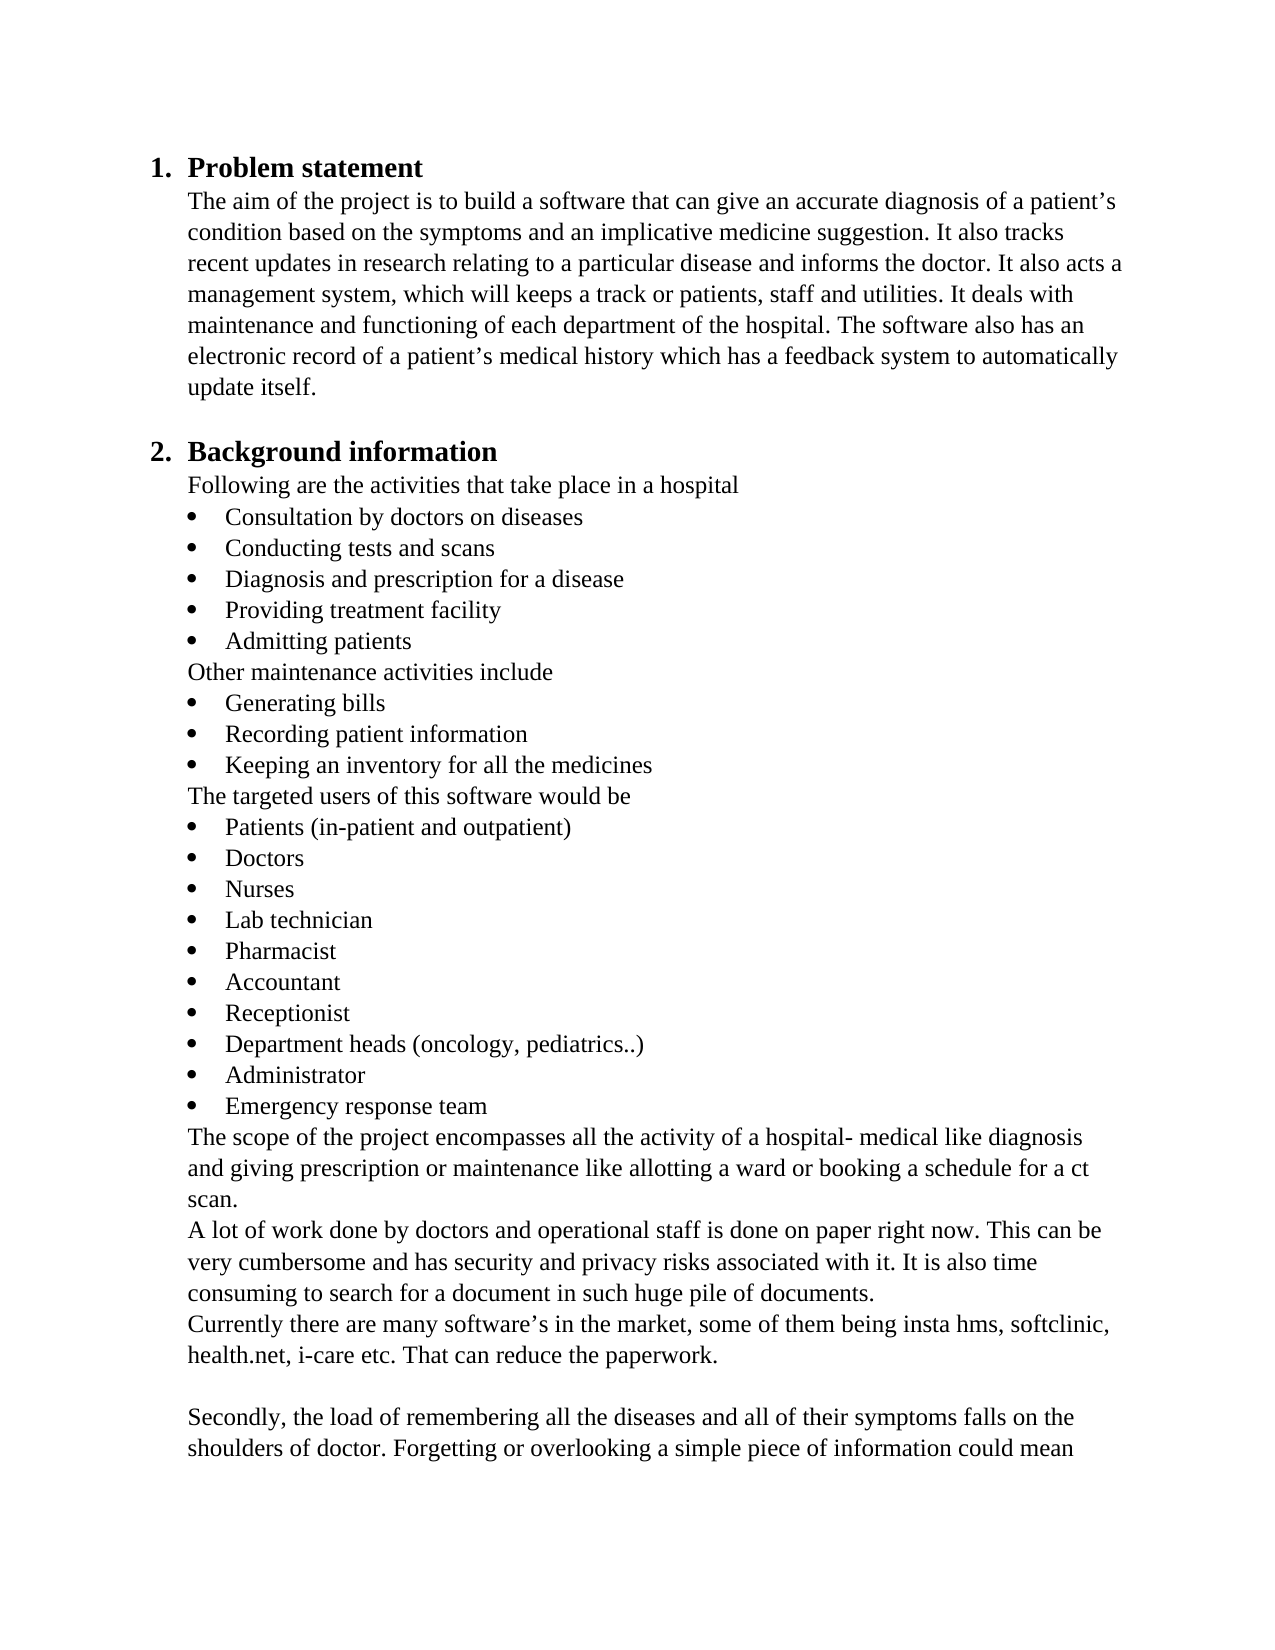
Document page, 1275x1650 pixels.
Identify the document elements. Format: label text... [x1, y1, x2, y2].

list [187, 1402, 1125, 1462]
list Diagnosis and prescription for a disease [187, 564, 1125, 592]
list Nurses [187, 874, 1125, 903]
list The targeted users of this software would be [187, 781, 1125, 810]
list Consultation by doctors on diseases [187, 502, 1125, 530]
list Admitting patients [187, 626, 1125, 654]
list Lab technician [187, 905, 1125, 934]
list Problem statement [150, 150, 1125, 183]
list Recording patient information [187, 719, 1125, 748]
list Generating bills [187, 688, 1125, 717]
list Emergency response team [187, 1091, 1125, 1120]
list Background information [150, 434, 1125, 468]
list Patients (in-patient and outpatient) [187, 812, 1125, 841]
list Providing treatment facility [187, 595, 1125, 623]
list Administrator [187, 1060, 1125, 1089]
list Other maintenance activities include [187, 657, 1125, 686]
list Receptionist [187, 998, 1125, 1027]
list Currently there are many software’s in the market, some of them being insta hms, softclinic, health.net, i-care etc. That can reduce the paperwork. [187, 1309, 1125, 1368]
list A lot of work done by doctors and operational staff is done on paper right now. This can be very cumbersome and has security and privacy risks associated with it. It is also time consuming to search for a document in such huge pile of documents. [187, 1216, 1125, 1306]
list The scope of the project encompasses all the activity of a hospital- medical like diagnosis and giving prescription or maintenance like allotting a ward or booking a schedule for a ct scan. [187, 1122, 1125, 1213]
list Accountant [187, 967, 1125, 996]
list Following are the activities that take place in a hospital [187, 471, 1125, 499]
list Doctors [187, 843, 1125, 872]
list The aim of the project is to build a software that can give an accurate diagnosis of a patient’s condition based on the symptoms and an implicative medicine suggestion. It also tracks recent updates in research relating to a particular disease and informs the doctor. It also acts a management system, which will keeps a track or patients, staff and utilities. It deals with maintenance and functioning of each department of the hospital. The software also has an electronic record of a patient’s medical history which has a feedback system to automatically update itself. [187, 186, 1125, 401]
list Conducting tests and scans [187, 533, 1125, 561]
list Keeping an inventory for all the medicines [187, 750, 1125, 779]
list Department heads (oncology, pediatrics..) [187, 1029, 1125, 1058]
list Pharmacist [187, 936, 1125, 965]
